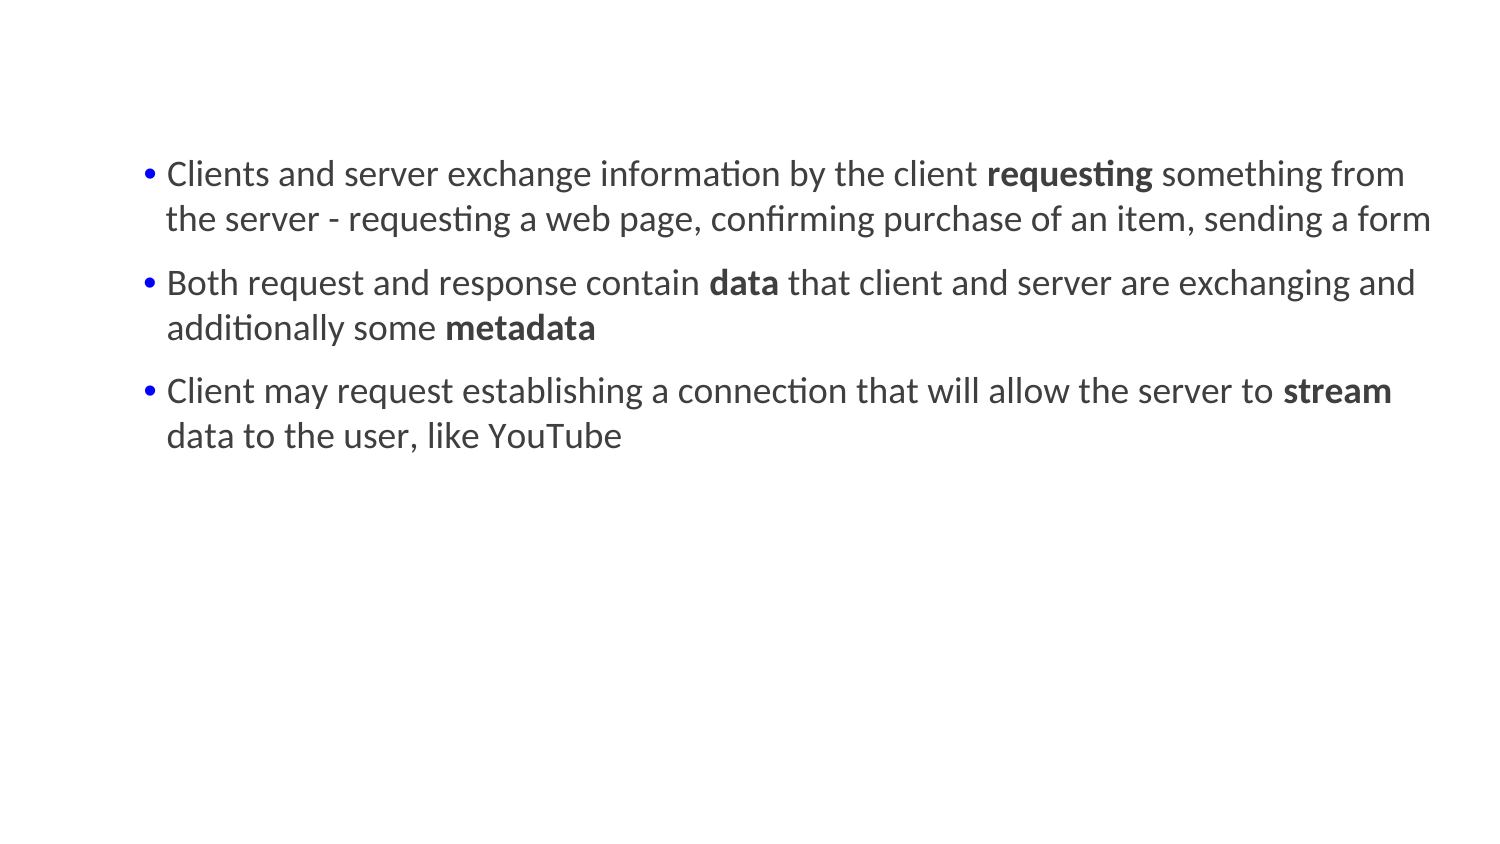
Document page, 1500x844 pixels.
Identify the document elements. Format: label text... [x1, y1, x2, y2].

text • Client may request establishing a connection that will allow the server to stream data to the user, like YouTube [143, 367, 1397, 458]
text • Both request and response contain data that client and server are exchanging and additionally some metadata [143, 259, 1419, 349]
text • Clients and server exchange information by the client requesting something from the server - requesting a web page, confirming purchase of an item, sending a form [143, 150, 1438, 241]
